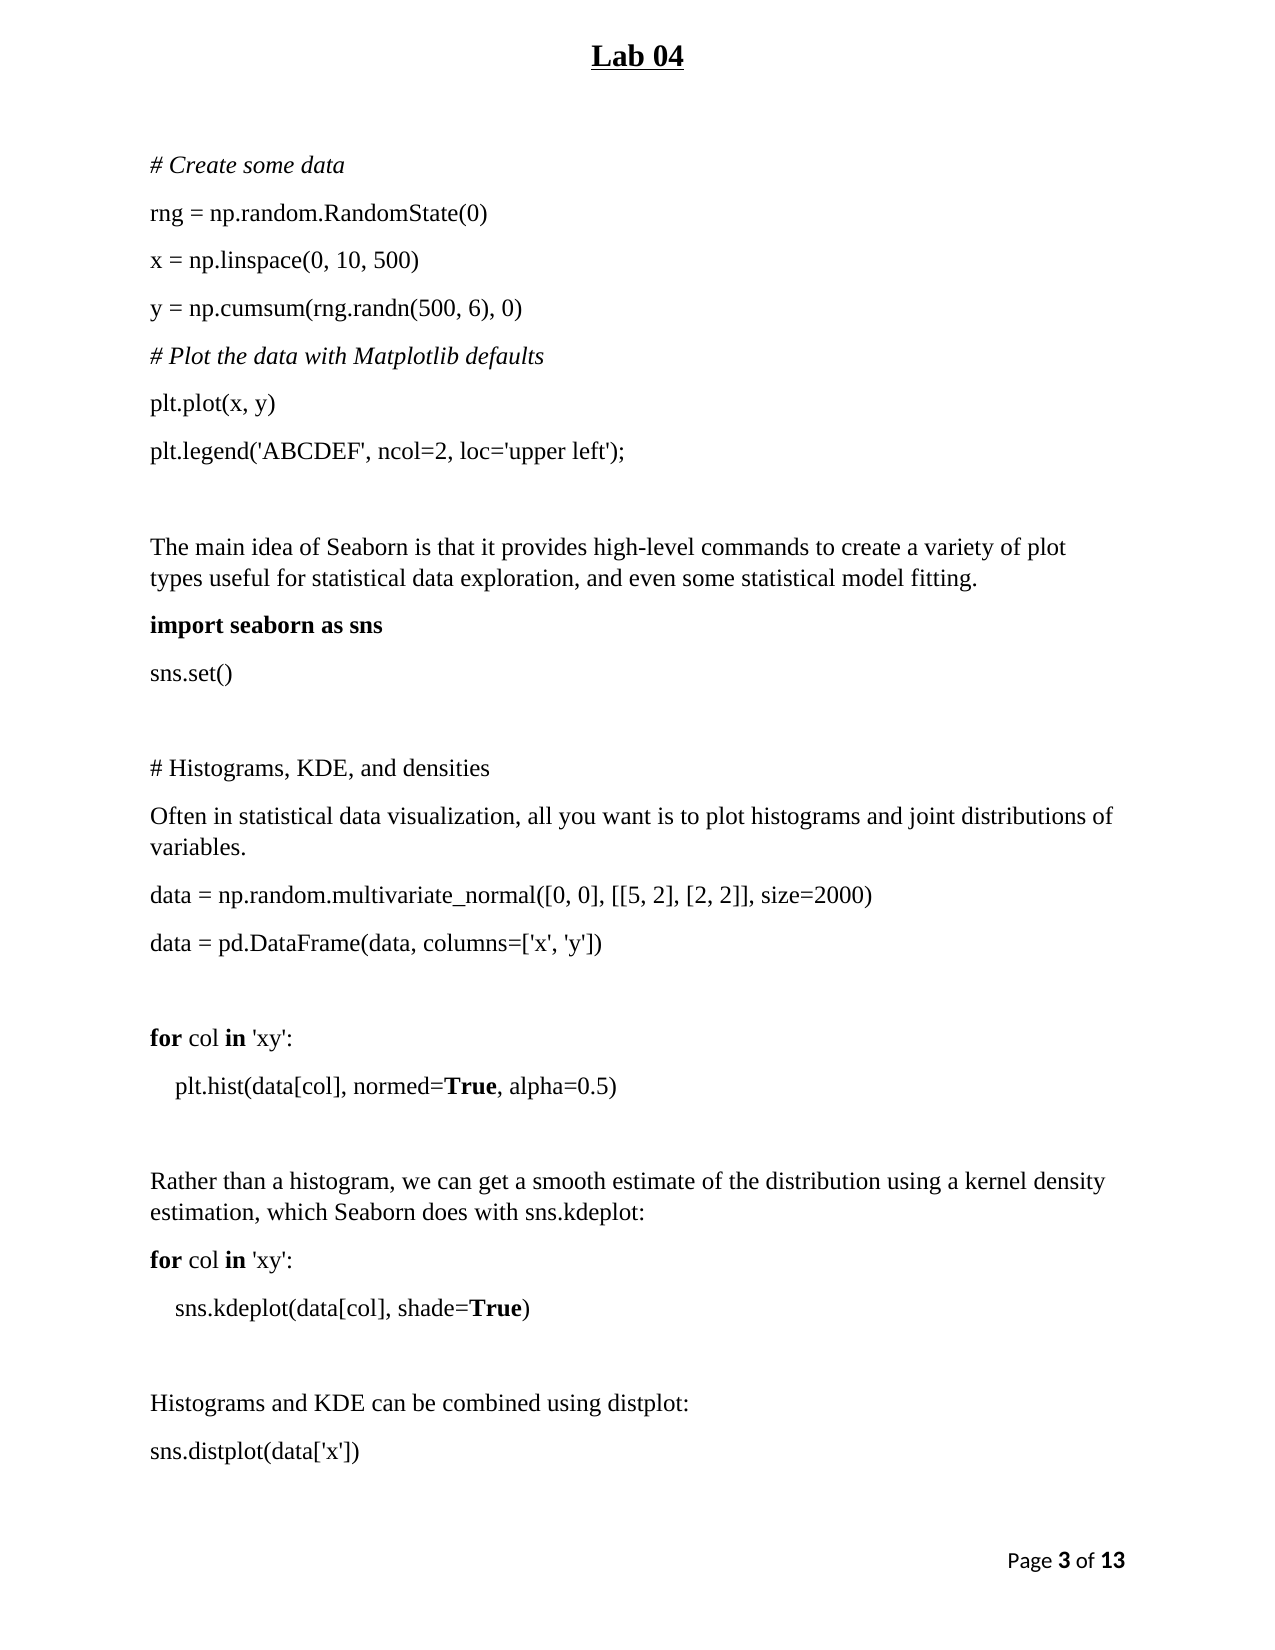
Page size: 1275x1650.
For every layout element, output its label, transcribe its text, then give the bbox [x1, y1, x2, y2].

text plt.plot(x, y) [150, 388, 1125, 417]
text data = pd.DataFrame(data, columns=['x', 'y']) [150, 928, 1125, 956]
text # Plot the data with Matplotlib defaults [150, 341, 1125, 369]
text import seaborn as sns [150, 610, 1125, 639]
text y = np.cumsum(rng.randn(500, 6), 0) [150, 293, 1125, 322]
text # Create some data [150, 150, 1125, 179]
text for col in 'xy': [150, 1023, 1125, 1052]
text for col in 'xy': [150, 1245, 1125, 1274]
text rng = np.random.RandomState(0) [150, 198, 1125, 226]
text sns.set() [150, 658, 1125, 687]
text Often in statistical data visualization, all you want is to plot histograms and joint distributions of variables. [150, 801, 1125, 861]
text Histograms and KDE can be combined using distplot: [150, 1388, 1125, 1417]
text sns.distplot(data['x']) [150, 1436, 1125, 1464]
text data = np.random.multivariate_normal([0, 0], [[5, 2], [2, 2]], size=2000) [150, 880, 1125, 909]
text plt.hist(data[col], normed=True, alpha=0.5) [150, 1071, 1125, 1099]
text The main idea of Seaborn is that it provides high-level commands to create a variety of plot types useful for statistical data exploration, and even some statistical model fitting. [150, 532, 1125, 591]
text # Histograms, KDE, and densities [150, 753, 1125, 782]
text Rather than a histogram, we can get a smooth estimate of the distribution using a kernel density estimation, which Seaborn does with sns.kdeplot: [150, 1166, 1125, 1226]
text sns.kdeplot(data[col], shade=True) [150, 1293, 1125, 1321]
text plt.legend('ABCDEF', ncol=2, loc='upper left'); [150, 436, 1125, 465]
text x = np.linspace(0, 10, 500) [150, 245, 1125, 274]
